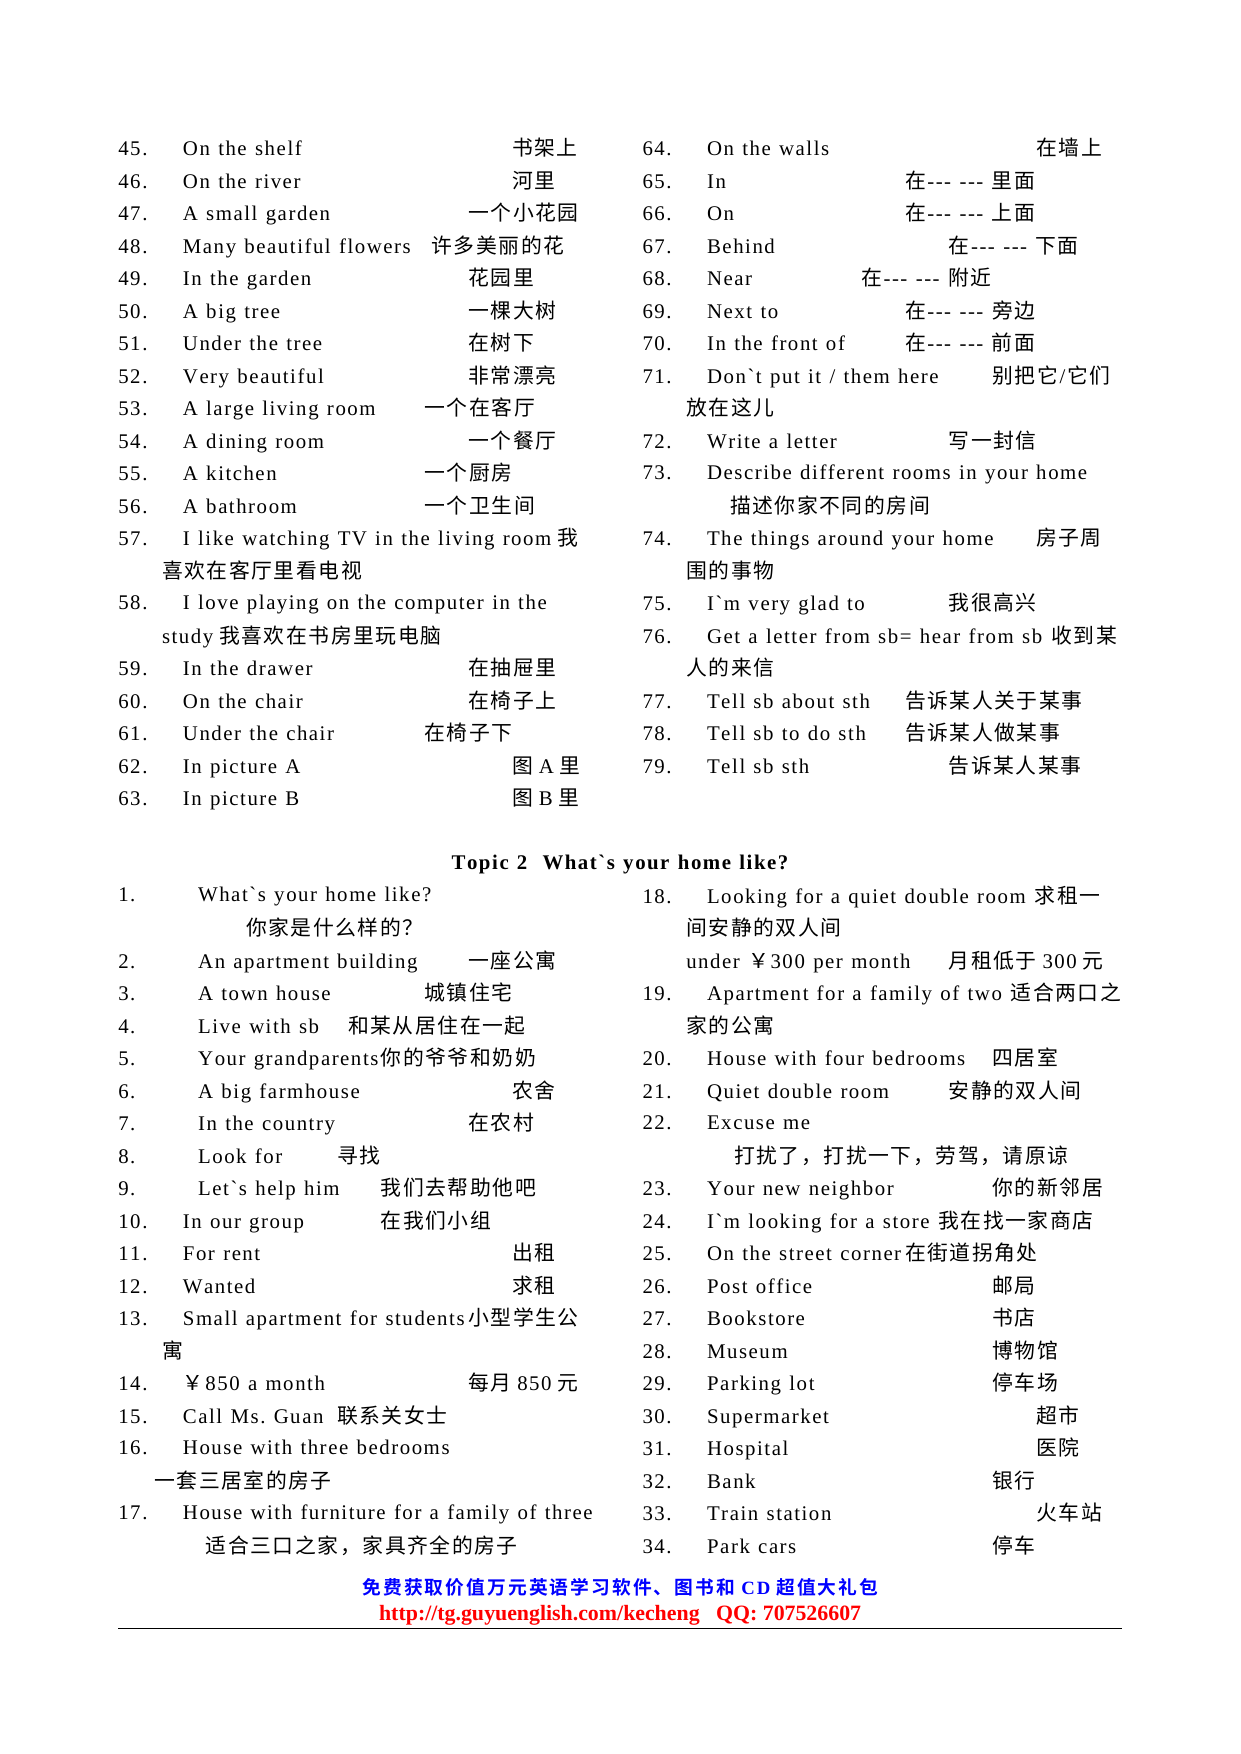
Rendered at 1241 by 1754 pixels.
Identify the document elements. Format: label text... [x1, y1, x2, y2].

text 6. A big farmhouse 农舍 [118, 1073, 598, 1106]
text 24. I`m looking for a store 我在找一家商店 [642, 1203, 1122, 1236]
text 54. A dining room 一个餐厅 [118, 423, 598, 456]
text 25. On the street corner 在街道拐角处 [642, 1236, 1122, 1268]
text 30. Supermarket 超市 [642, 1398, 1122, 1431]
text 29. Parking lot 停车场 [642, 1366, 1122, 1398]
text 51. Under the tree 在树下 [118, 326, 598, 358]
text 68. Near 在--- --- 附近 [642, 261, 1122, 293]
text 71. Don`t put it / them here 别把它/它们放在这儿 [642, 358, 1122, 423]
text 1. What`s your home like? [118, 878, 598, 911]
text 27. Bookstore 书店 [642, 1301, 1122, 1333]
text 4. Live with sb 和某从居住在一起 [118, 1008, 598, 1041]
text 45. On the shelf 书架上 [118, 131, 598, 163]
text 17. House with furniture for a family of three 适合三口之家，家具齐全的房子 [118, 1496, 598, 1561]
text 66. On 在--- --- 上面 [642, 196, 1122, 228]
text 69. Next to 在--- --- 旁边 [642, 293, 1122, 326]
text 23. Your new neighbor 你的新邻居 [642, 1171, 1122, 1203]
text 32. Bank 银行 [642, 1463, 1122, 1496]
text 62. In picture A 图A里 [118, 748, 598, 781]
text 61. Under the chair 在椅子下 [118, 716, 598, 748]
text 64. On the walls 在墙上 [642, 131, 1122, 163]
text 14. ￥850 a month 每月850元 [118, 1366, 598, 1398]
text 48. Many beautiful flowers 许多美丽的花 [118, 228, 598, 261]
text 一套三居室的房子 [154, 1463, 598, 1496]
text 22. Excuse me [642, 1106, 1122, 1138]
text 52. Very beautiful 非常漂亮 [118, 358, 598, 391]
text 7. In the country 在农村 [118, 1106, 598, 1138]
text 79. Tell sb sth 告诉某人某事 [642, 748, 1122, 781]
text 55. A kitchen 一个厨房 [118, 456, 598, 488]
text 59. In the drawer 在抽屉里 [118, 651, 598, 683]
text 70. In the front of 在--- --- 前面 [642, 326, 1122, 358]
text 21. Quiet double room 安静的双人间 [642, 1073, 1122, 1106]
text 3. A town house 城镇住宅 [118, 976, 598, 1008]
text 18. Looking for a quiet double room 求租一间安静的双人间 under ￥300 per month 月租低于300元 [642, 878, 1122, 976]
text 28. Museum 博物馆 [642, 1333, 1122, 1366]
text 你家是什么样的？ [162, 911, 598, 943]
text 53. A large living room 一个在客厅 [118, 391, 598, 423]
text 2. An apartment building 一座公寓 [118, 943, 598, 976]
text 76. Get a letter from sb= hear from sb 收到某人的来信 [642, 618, 1122, 683]
text 67. Behind 在--- --- 下面 [642, 228, 1122, 261]
text 49. In the garden 花园里 [118, 261, 598, 293]
text 19. Apartment for a family of two 适合两口之家的公寓 [642, 976, 1122, 1041]
text 31. Hospital 医院 [642, 1431, 1122, 1463]
text 20. House with four bedrooms 四居室 [642, 1041, 1122, 1073]
text 15. Call Ms. Guan 联系关女士 [118, 1398, 598, 1431]
text 11. For rent 出租 [118, 1236, 598, 1268]
text 73. Describe different rooms in your home 描述你家不同的房间 [642, 456, 1122, 521]
text 78. Tell sb to do sth 告诉某人做某事 [642, 716, 1122, 748]
text 5. Your grandparents 你的爷爷和奶奶 [118, 1041, 598, 1073]
text 33. Train station 火车站 [642, 1496, 1122, 1528]
text 57. I like watching TV in the living room我喜欢在客厅里看电视 [118, 521, 598, 586]
text 9. Let`s help him 我们去帮助他吧 [118, 1171, 598, 1203]
text 打扰了，打扰一下，劳驾，请原谅 [686, 1138, 1122, 1171]
text 16. House with three bedrooms [118, 1431, 598, 1463]
text 75. I`m very glad to 我很高兴 [642, 586, 1122, 618]
text 56. A bathroom 一个卫生间 [118, 488, 598, 521]
text 60. On the chair 在椅子上 [118, 683, 598, 716]
text 72. Write a letter 写一封信 [642, 423, 1122, 456]
text 47. A small garden 一个小花园 [118, 196, 598, 228]
text 74. The things around your home 房子周围的事物 [642, 521, 1122, 586]
text 63. In picture B 图B里 [118, 781, 598, 813]
text 8. Look for 寻找 [118, 1138, 598, 1171]
text 46. On the river 河里 [118, 163, 598, 196]
text 58. I love playing on the computer in the study我喜欢在书房里玩电脑 [118, 586, 598, 651]
text 13. Small apartment for students 小型学生公寓 [118, 1301, 598, 1366]
text 10. In our group 在我们小组 [118, 1203, 598, 1236]
text 26. Post office 邮局 [642, 1268, 1122, 1301]
text Topic 2 What`s your home like? [118, 846, 1122, 878]
text 50. A big tree 一棵大树 [118, 293, 598, 326]
text 34. Park cars 停车 [642, 1528, 1122, 1561]
text 65. In 在--- --- 里面 [642, 163, 1122, 196]
text 12. Wanted 求租 [118, 1268, 598, 1301]
text 77. Tell sb about sth 告诉某人关于某事 [642, 683, 1122, 716]
